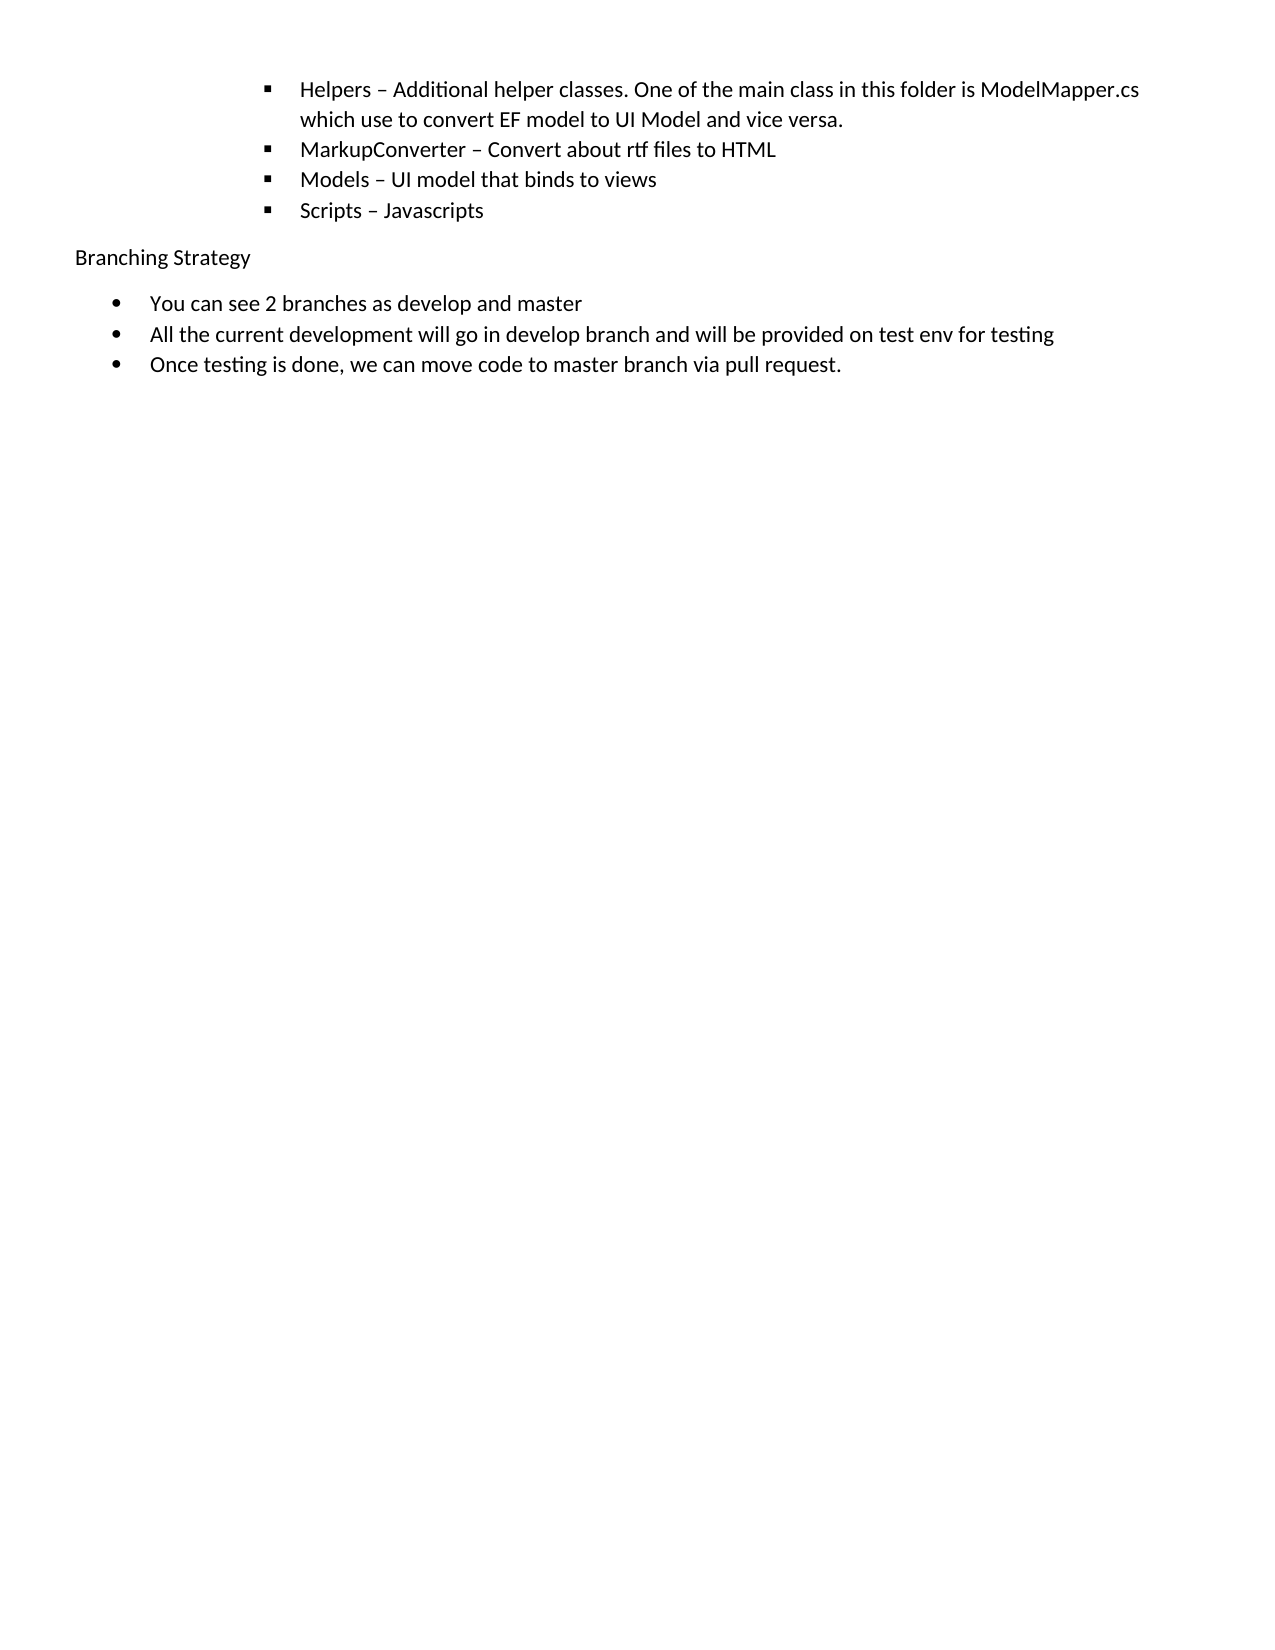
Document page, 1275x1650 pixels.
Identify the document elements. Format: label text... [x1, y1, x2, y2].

list Models – UI model that binds to views [262, 166, 1200, 194]
text Branching Strategy [75, 243, 1200, 271]
list Helpers – Additional helper classes. One of the main class in this folder is ModelMapper.cs which use to convert EF model to UI Model and vice versa. [262, 75, 1200, 133]
list Once testing is done, we can move code to master branch via pull request. [112, 350, 1200, 378]
list MarkupConverter – Convert about rtf files to HTML [262, 135, 1200, 163]
list All the current development will go in develop branch and will be provided on test env for testing [112, 320, 1200, 348]
list You can see 2 branches as develop and master [112, 289, 1200, 318]
list Scripts – Javascripts [262, 196, 1200, 224]
